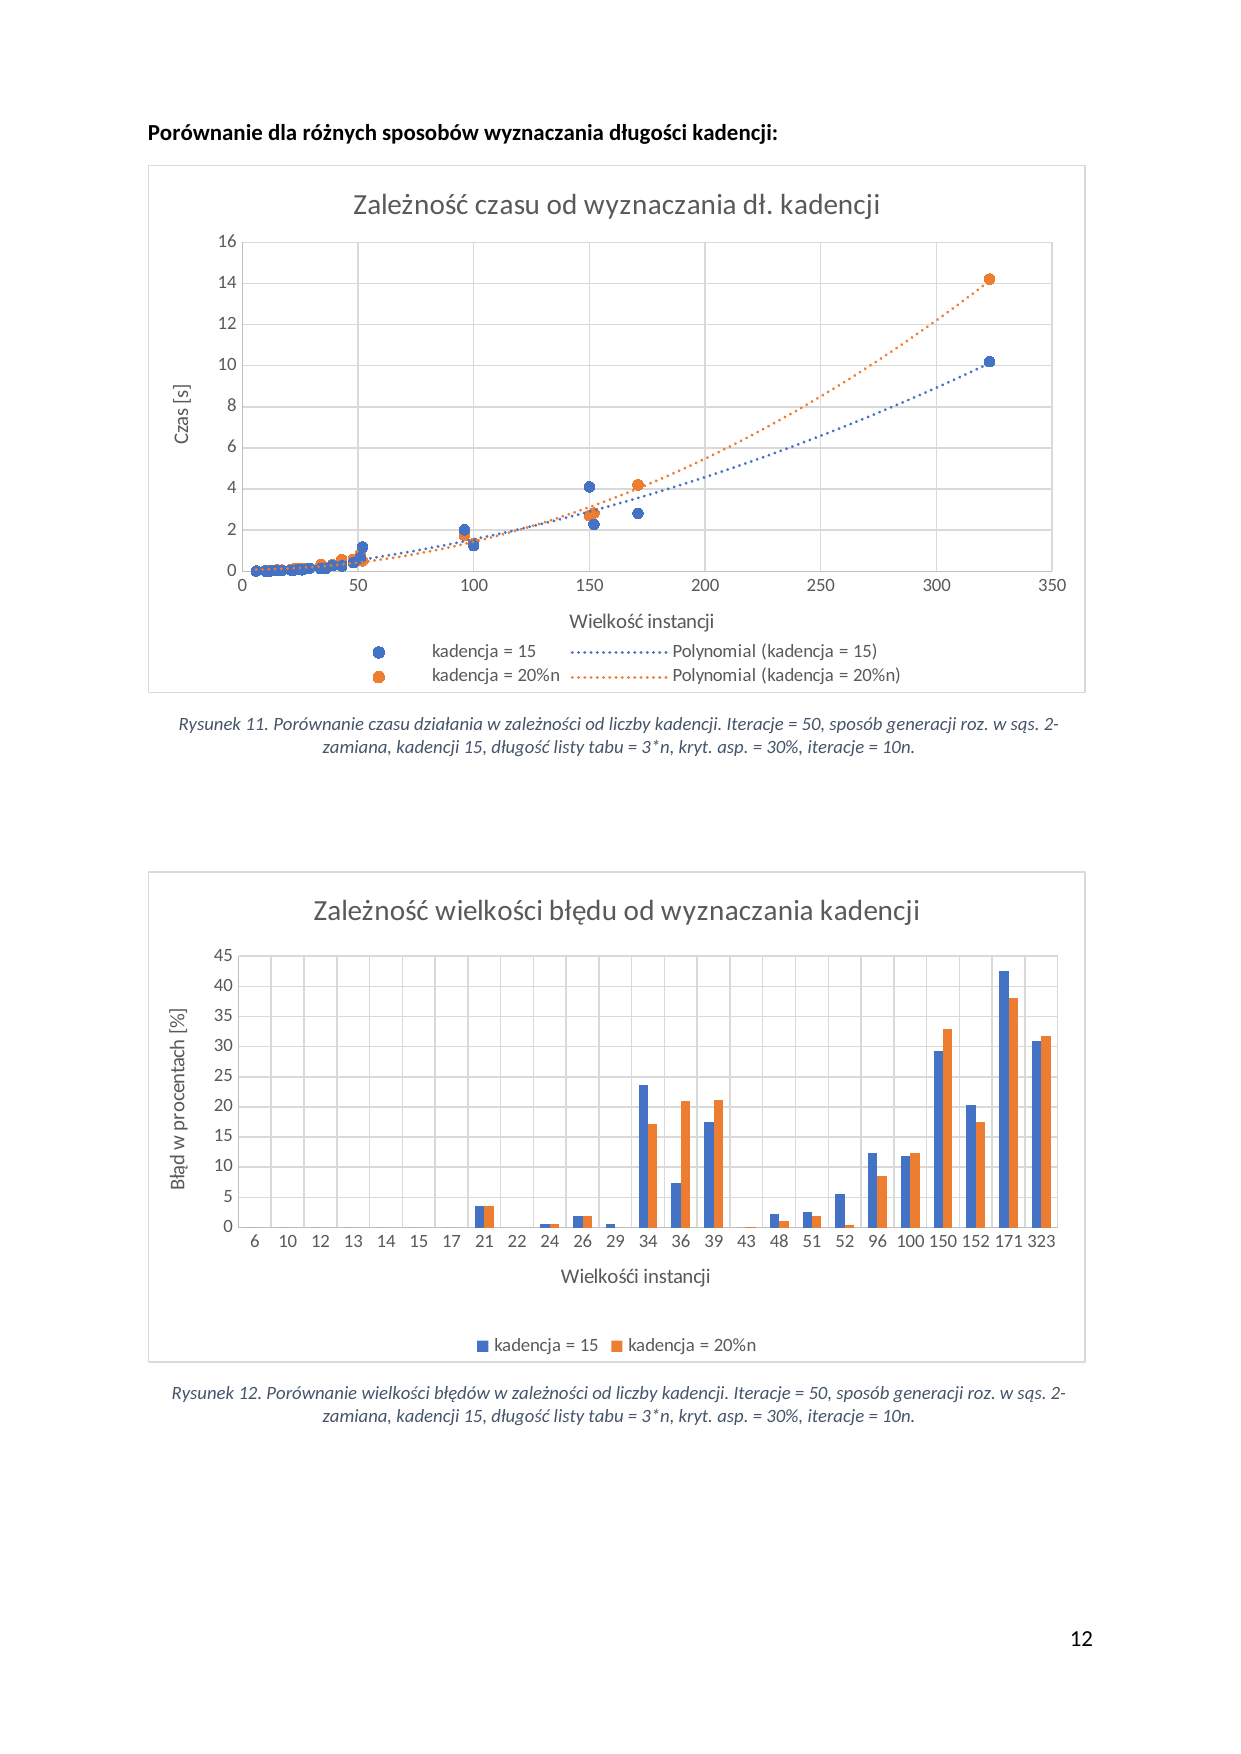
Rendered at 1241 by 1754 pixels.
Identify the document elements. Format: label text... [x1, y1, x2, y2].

text Porównanie dla różnych sposobów wyznaczania długości kadencji: [148, 118, 1093, 146]
